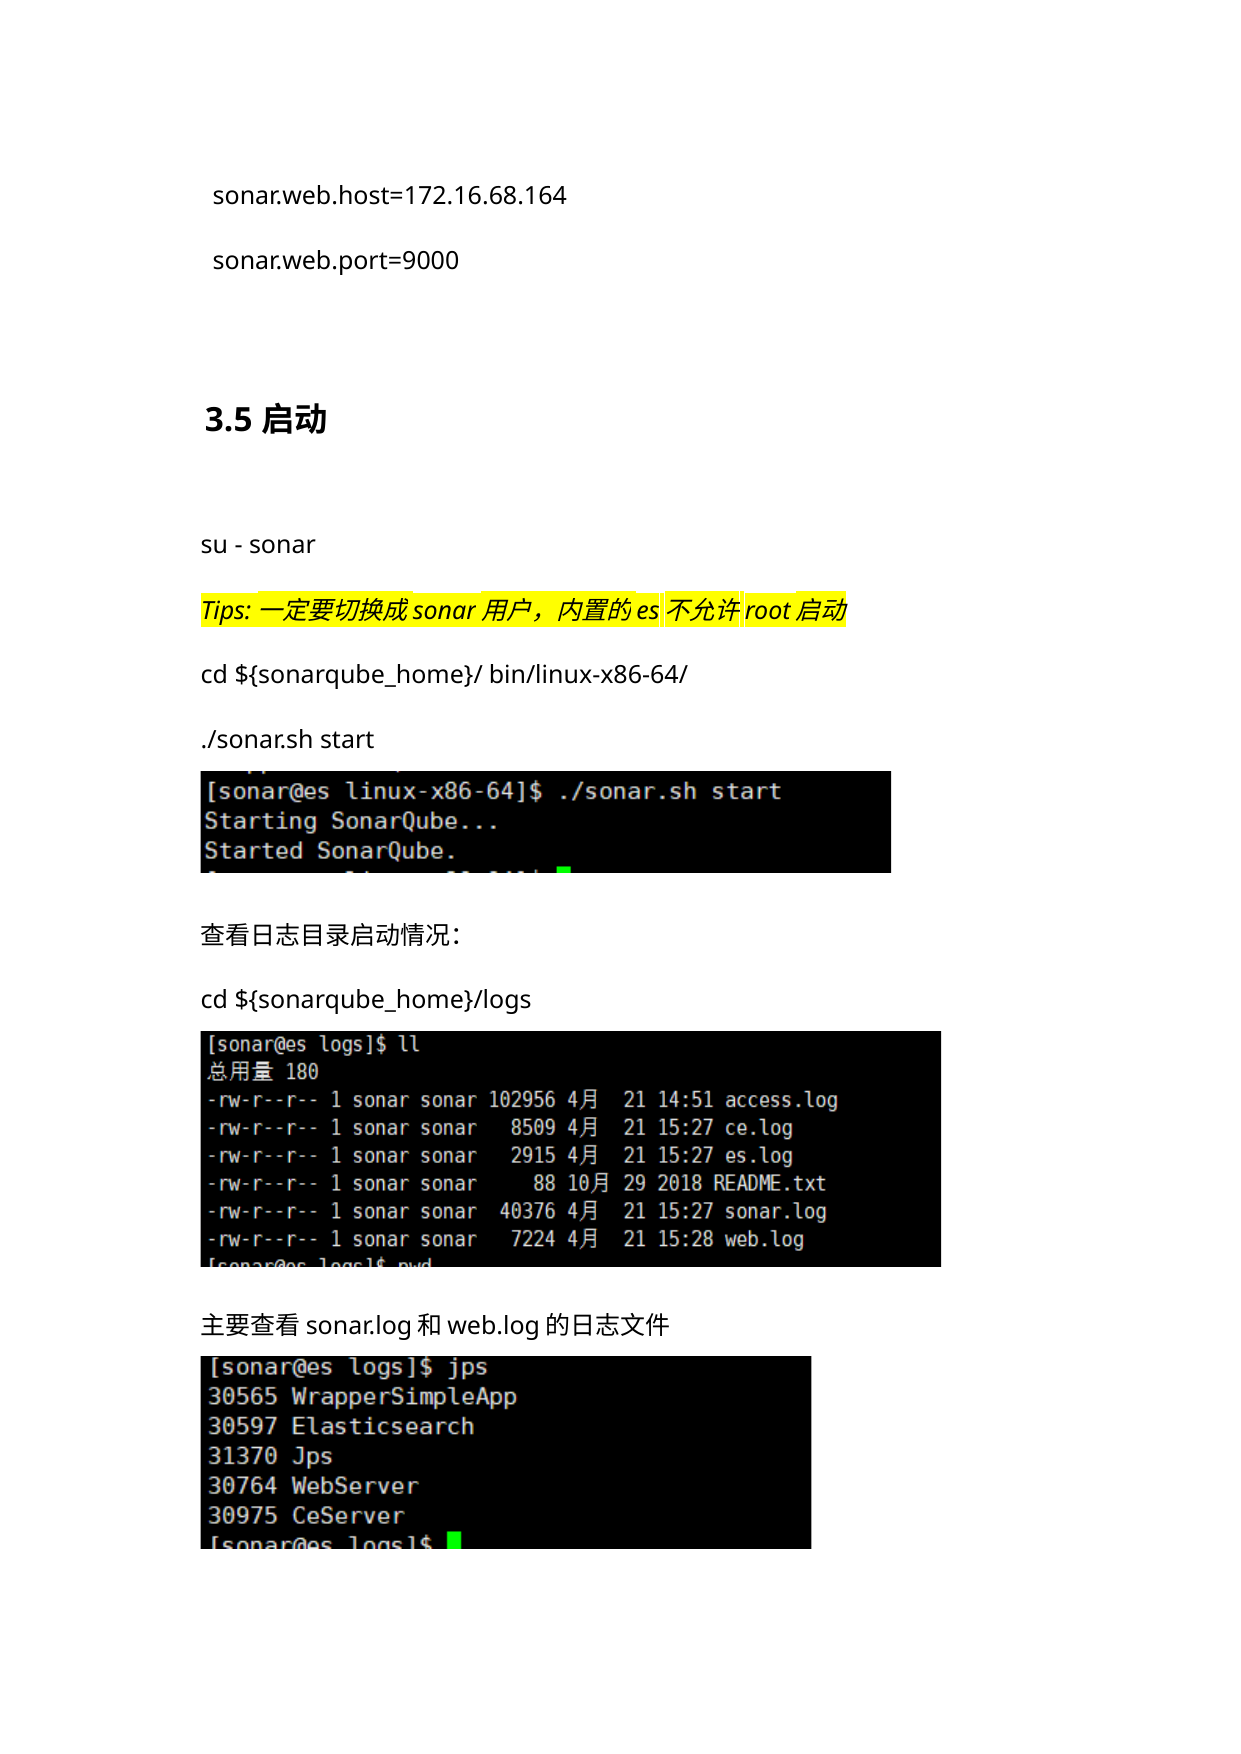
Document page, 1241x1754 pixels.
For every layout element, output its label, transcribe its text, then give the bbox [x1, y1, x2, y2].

text sonar.web.port=9000 [187, 227, 1053, 292]
text 查看日志目录启动情况： [187, 901, 1053, 966]
text cd ${sonarqube_home}/ bin/linux-x86-64/ [187, 641, 1053, 706]
text 主要查看sonar.log和web.log的日志文件 [187, 1291, 1053, 1356]
text su - sonar [187, 511, 1053, 576]
text ./sonar.sh start [187, 706, 1053, 771]
subtitle 3.5 启动 [187, 384, 1053, 449]
text Tips: 一定要切换成sonar用户，内置的es不允许root启动 [187, 576, 1053, 641]
text cd ${sonarqube_home}/logs [187, 966, 1053, 1031]
text sonar.web.host=172.16.68.164 [187, 162, 1053, 227]
picture [200, 1031, 942, 1267]
picture [200, 1356, 812, 1549]
picture [200, 771, 892, 873]
